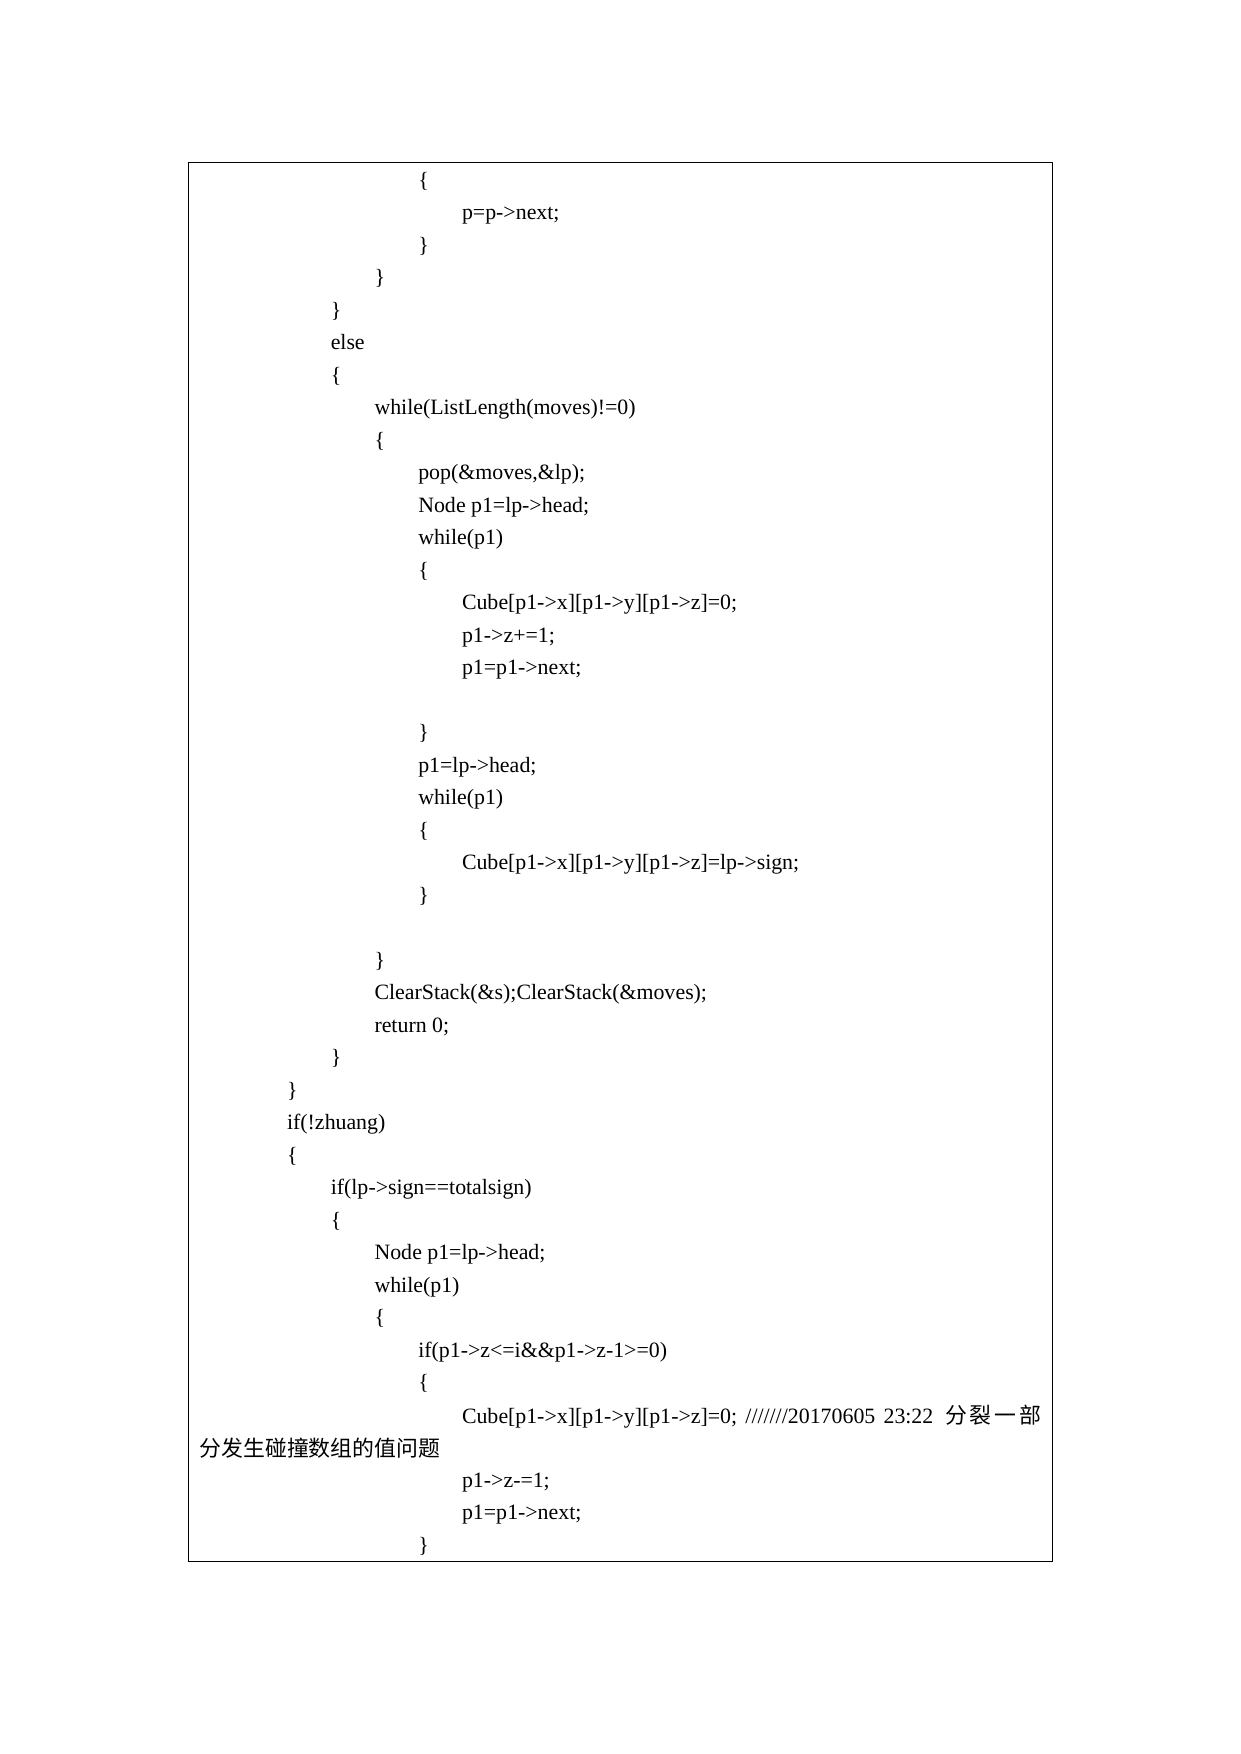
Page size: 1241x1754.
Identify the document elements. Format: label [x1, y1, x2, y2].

table_header [189, 163, 1052, 1561]
